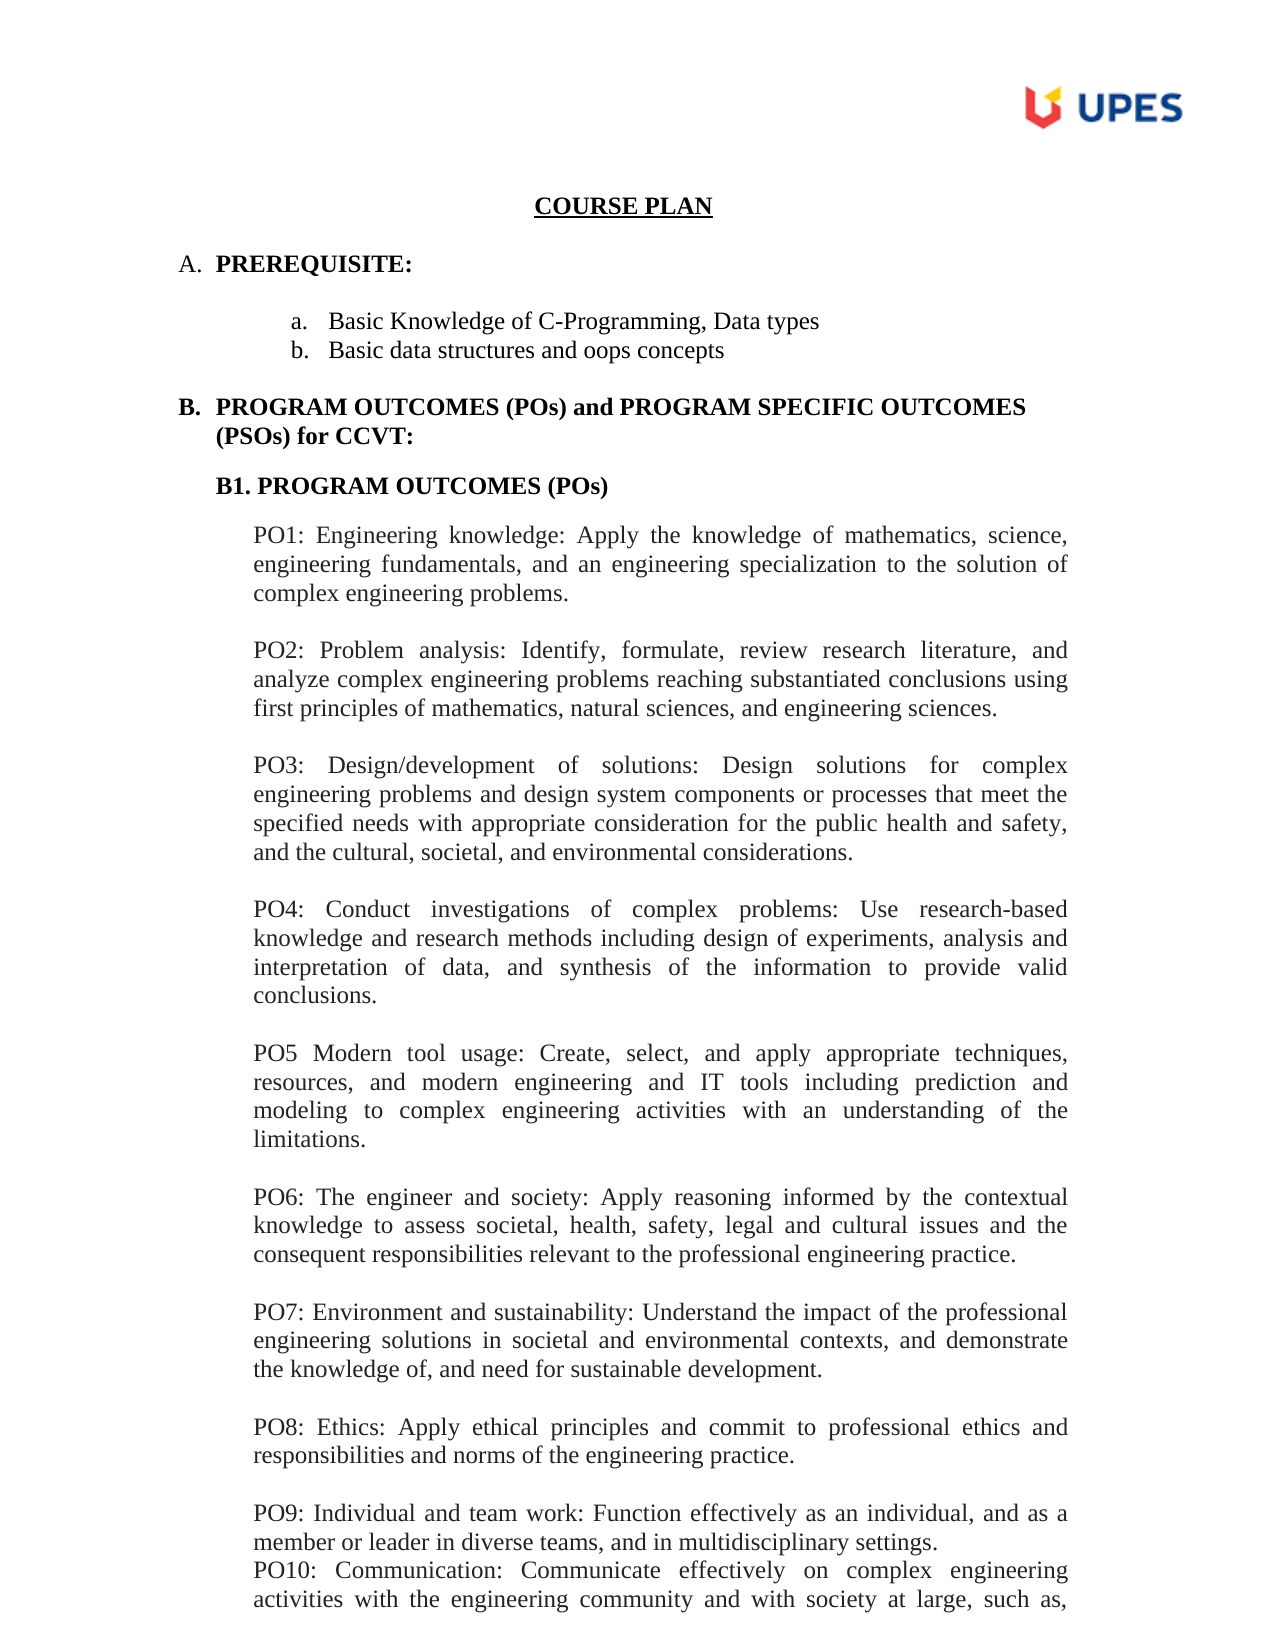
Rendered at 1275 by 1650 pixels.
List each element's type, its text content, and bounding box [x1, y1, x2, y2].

text PO8: Ethics: Apply ethical principles and commit to professional ethics and responsibilities and norms of the engineering practice. [253, 1412, 1069, 1469]
list B1. PROGRAM OUTCOMES (POs) [216, 471, 1069, 499]
text PO1: Engineering knowledge: Apply the knowledge of mathematics, science, engineering fundamentals, and an engineering specialization to the solution of complex engineering problems. [253, 520, 1069, 607]
text PO5 Modern tool usage: Create, select, and apply appropriate techniques, resources, and modern engineering and IT tools including prediction and modeling to complex engineering activities with an understanding of the limitations. [253, 1038, 1069, 1153]
picture [1021, 75, 1189, 135]
list PREREQUISITE: [178, 249, 1069, 277]
text PO7: Environment and sustainability: Understand the impact of the professional engineering solutions in societal and environmental contexts, and demonstrate the knowledge of, and need for sustainable development. [253, 1297, 1069, 1383]
list PROGRAM OUTCOMES (POs) and PROGRAM SPECIFIC OUTCOMES (PSOs) for CCVT: [178, 392, 1069, 450]
text PO2: Problem analysis: Identify, formulate, review research literature, and analyze complex engineering problems reaching substantiated conclusions using first principles of mathematics, natural sciences, and engineering sciences. [253, 635, 1069, 722]
text PO4: Conduct investigations of complex problems: Use research-based knowledge and research methods including design of experiments, analysis and interpretation of data, and synthesis of the information to provide valid conclusions. [253, 894, 1069, 1009]
text PO3: Design/development of solutions: Design solutions for complex engineering problems and design system components or processes that meet the specified needs with appropriate consideration for the public health and safety, and the cultural, societal, and environmental considerations. [253, 750, 1069, 865]
text PO9: Individual and team work: Function effectively as an individual, and as a member or leader in diverse teams, and in multidisciplinary settings. [253, 1498, 1069, 1555]
text a. Basic Knowledge of C-Programming, Data types [291, 306, 1069, 335]
text b. Basic data structures and oops concepts [291, 335, 1069, 364]
text COURSE PLAN [178, 191, 1069, 220]
text PO6: The engineer and society: Apply reasoning informed by the contextual knowledge to assess societal, health, safety, legal and cultural issues and the consequent responsibilities relevant to the professional engineering practice. [253, 1182, 1069, 1268]
